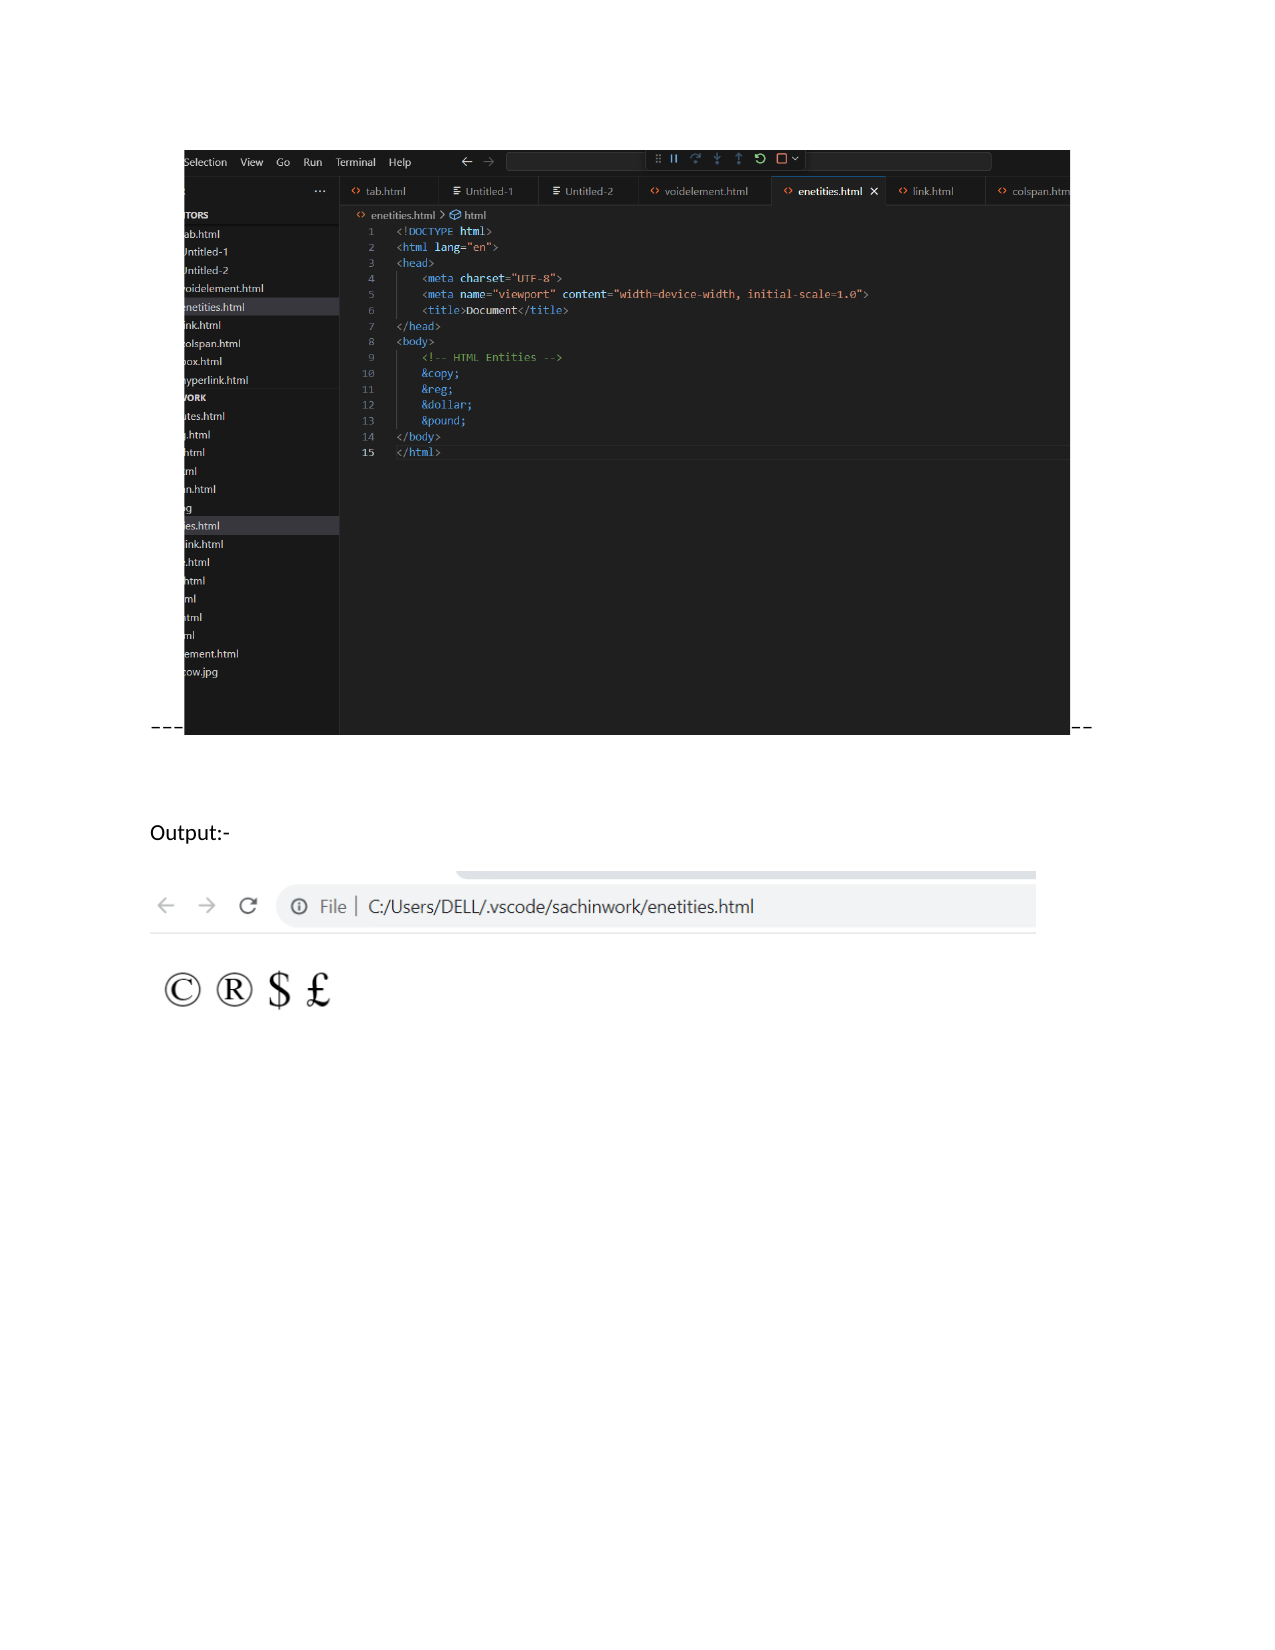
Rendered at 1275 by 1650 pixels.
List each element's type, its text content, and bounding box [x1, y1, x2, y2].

text Output:- [150, 818, 1125, 846]
picture [184, 150, 1071, 735]
picture [150, 871, 1036, 1372]
